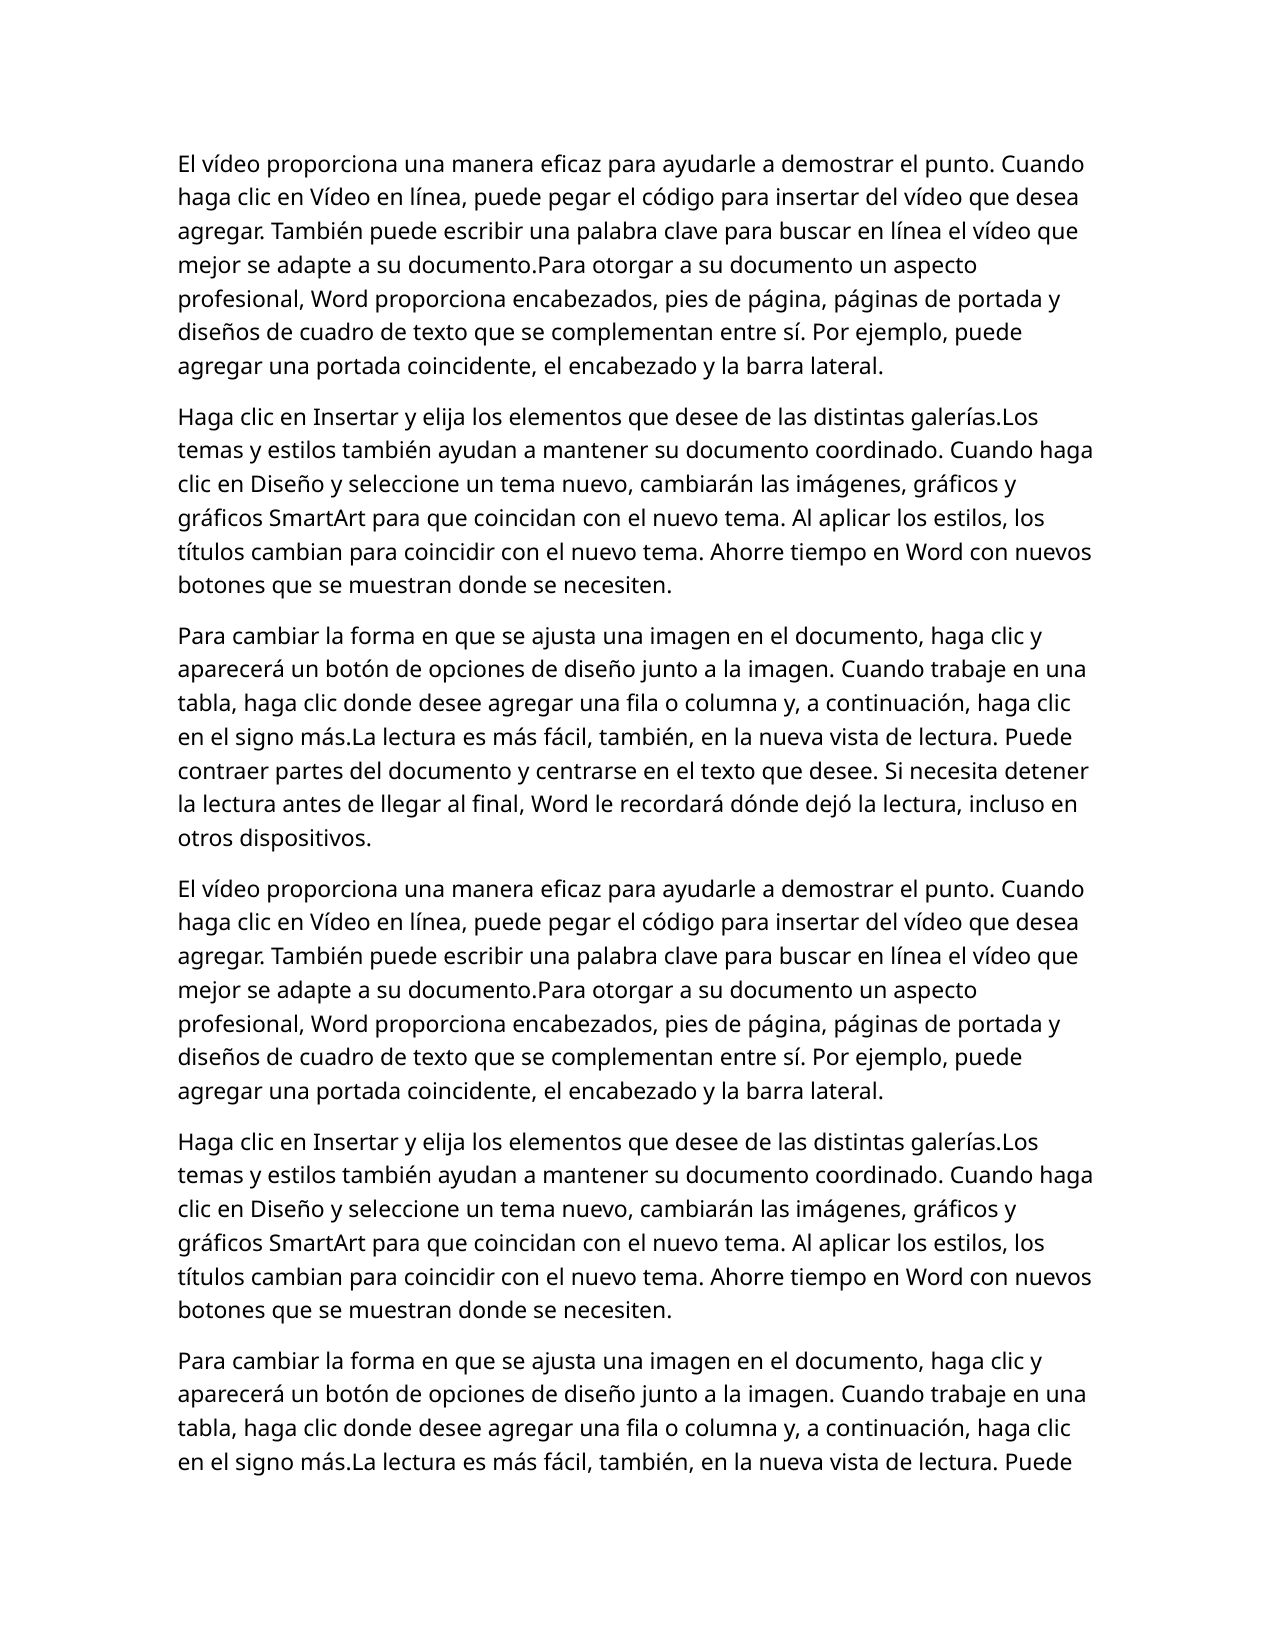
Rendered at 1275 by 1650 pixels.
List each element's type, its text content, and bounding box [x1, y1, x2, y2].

text Haga clic en Insertar y elija los elementos que desee de las distintas galerías.Los temas y estilos también ayudan a mantener su documento coordinado. Cuando haga clic en Diseño y seleccione un tema nuevo, cambiarán las imágenes, gráficos y gráficos SmartArt para que coincidan con el nuevo tema. Al aplicar los estilos, los títulos cambian para coincidir con el nuevo tema. Ahorre tiempo en Word con nuevos botones que se muestran donde se necesiten. [177, 1126, 1098, 1326]
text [177, 1345, 1098, 1477]
text Haga clic en Insertar y elija los elementos que desee de las distintas galerías.Los temas y estilos también ayudan a mantener su documento coordinado. Cuando haga clic en Diseño y seleccione un tema nuevo, cambiarán las imágenes, gráficos y gráficos SmartArt para que coincidan con el nuevo tema. Al aplicar los estilos, los títulos cambian para coincidir con el nuevo tema. Ahorre tiempo en Word con nuevos botones que se muestran donde se necesiten. [177, 401, 1098, 601]
text El vídeo proporciona una manera eficaz para ayudarle a demostrar el punto. Cuando haga clic en Vídeo en línea, puede pegar el código para insertar del vídeo que desea agregar. También puede escribir una palabra clave para buscar en línea el vídeo que mejor se adapte a su documento.Para otorgar a su documento un aspecto profesional, Word proporciona encabezados, pies de página, páginas de portada y diseños de cuadro de texto que se complementan entre sí. Por ejemplo, puede agregar una portada coincidente, el encabezado y la barra lateral. [177, 148, 1098, 381]
text El vídeo proporciona una manera eficaz para ayudarle a demostrar el punto. Cuando haga clic en Vídeo en línea, puede pegar el código para insertar del vídeo que desea agregar. También puede escribir una palabra clave para buscar en línea el vídeo que mejor se adapte a su documento.Para otorgar a su documento un aspecto profesional, Word proporciona encabezados, pies de página, páginas de portada y diseños de cuadro de texto que se complementan entre sí. Por ejemplo, puede agregar una portada coincidente, el encabezado y la barra lateral. [177, 873, 1098, 1106]
